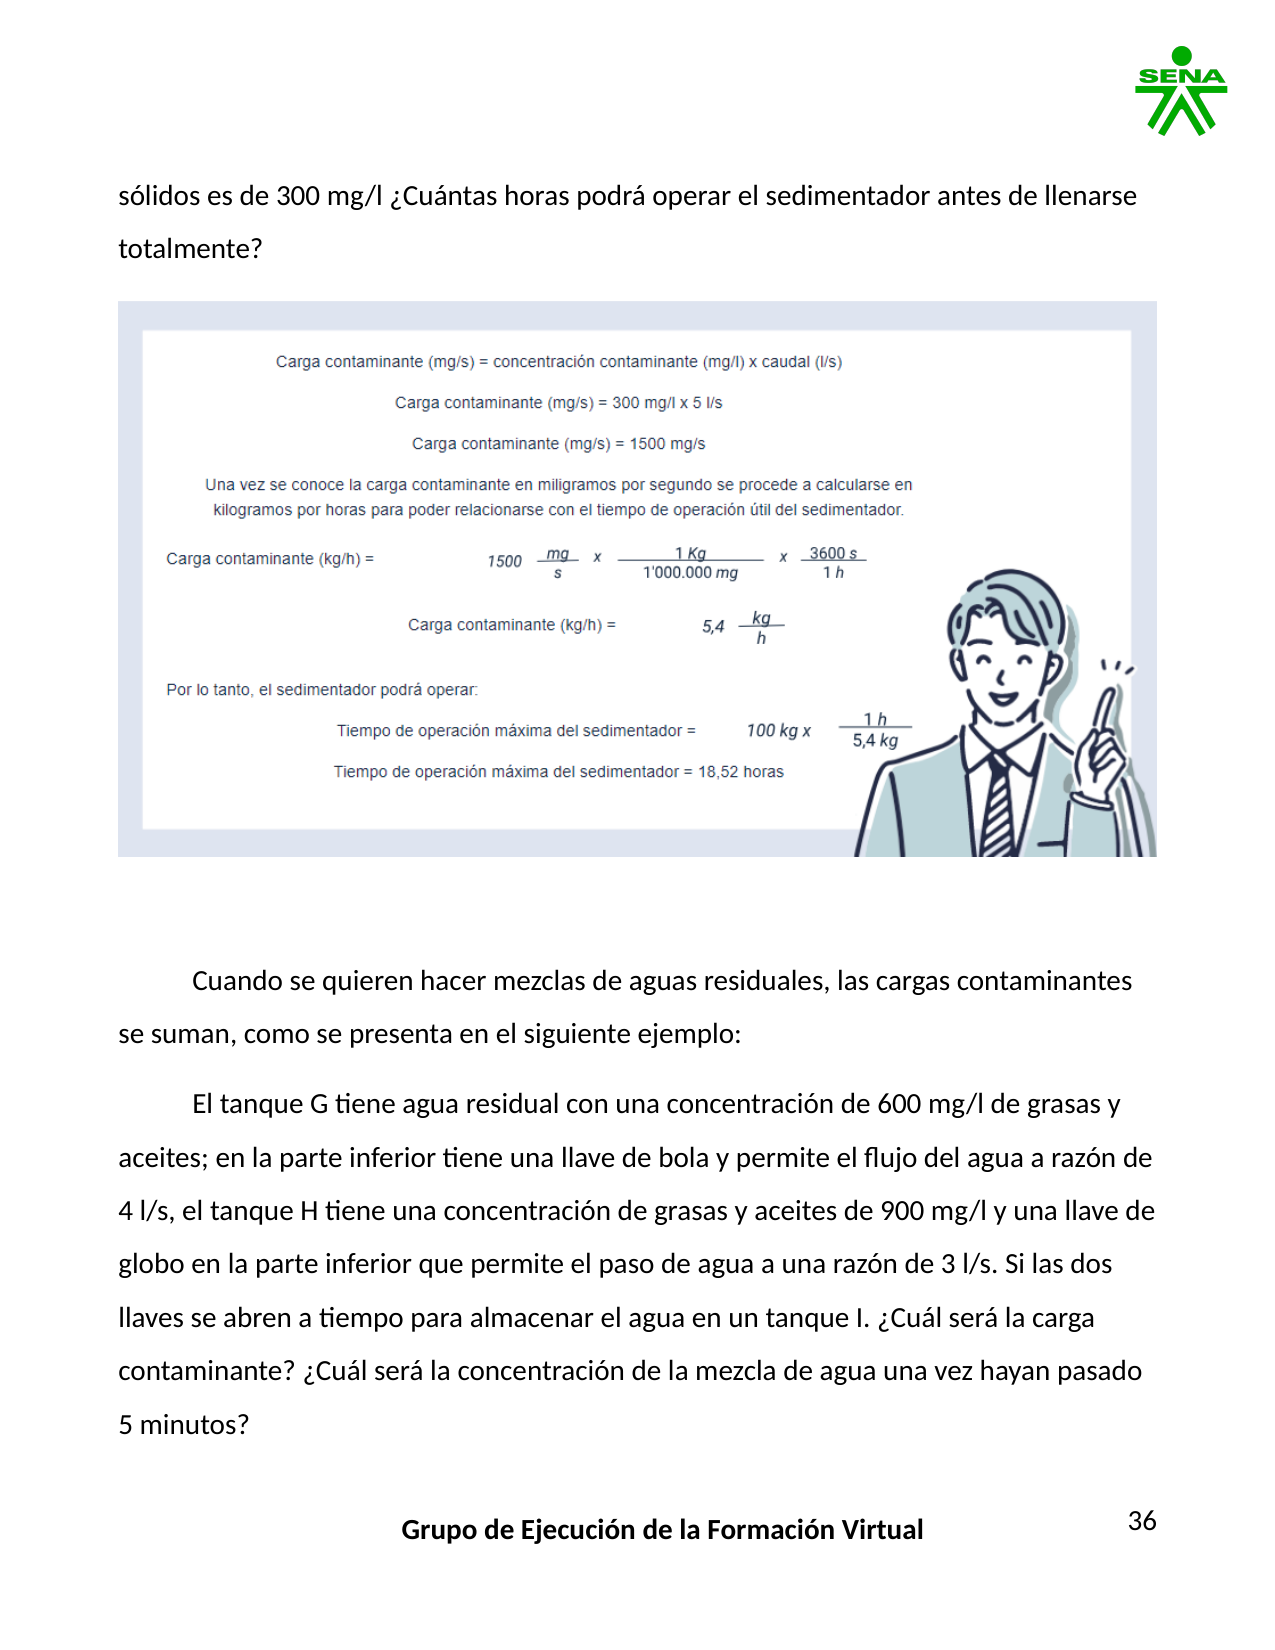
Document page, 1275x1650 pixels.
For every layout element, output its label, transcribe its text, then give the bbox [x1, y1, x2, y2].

text El tanque G tiene agua residual con una concentración de 600 mg/l de grasas y aceites; en la parte inferior tiene una llave de bola y permite el flujo del agua a razón de 4 l/s, el tanque H tiene una concentración de grasas y aceites de 900 mg/l y una llave de globo en la parte inferior que permite el paso de agua a una razón de 3 l/s. Si las dos llaves se abren a tiempo para almacenar el agua en un tanque I. ¿Cuál será la carga contaminante? ¿Cuál será la concentración de la mezcla de agua una vez hayan pasado 5 minutos? [118, 1085, 1157, 1441]
text Cuando se quieren hacer mezclas de aguas residuales, las cargas contaminantes se suman, como se presenta en el siguiente ejemplo: [118, 962, 1157, 1051]
picture [1135, 46, 1228, 136]
picture [118, 300, 1157, 857]
